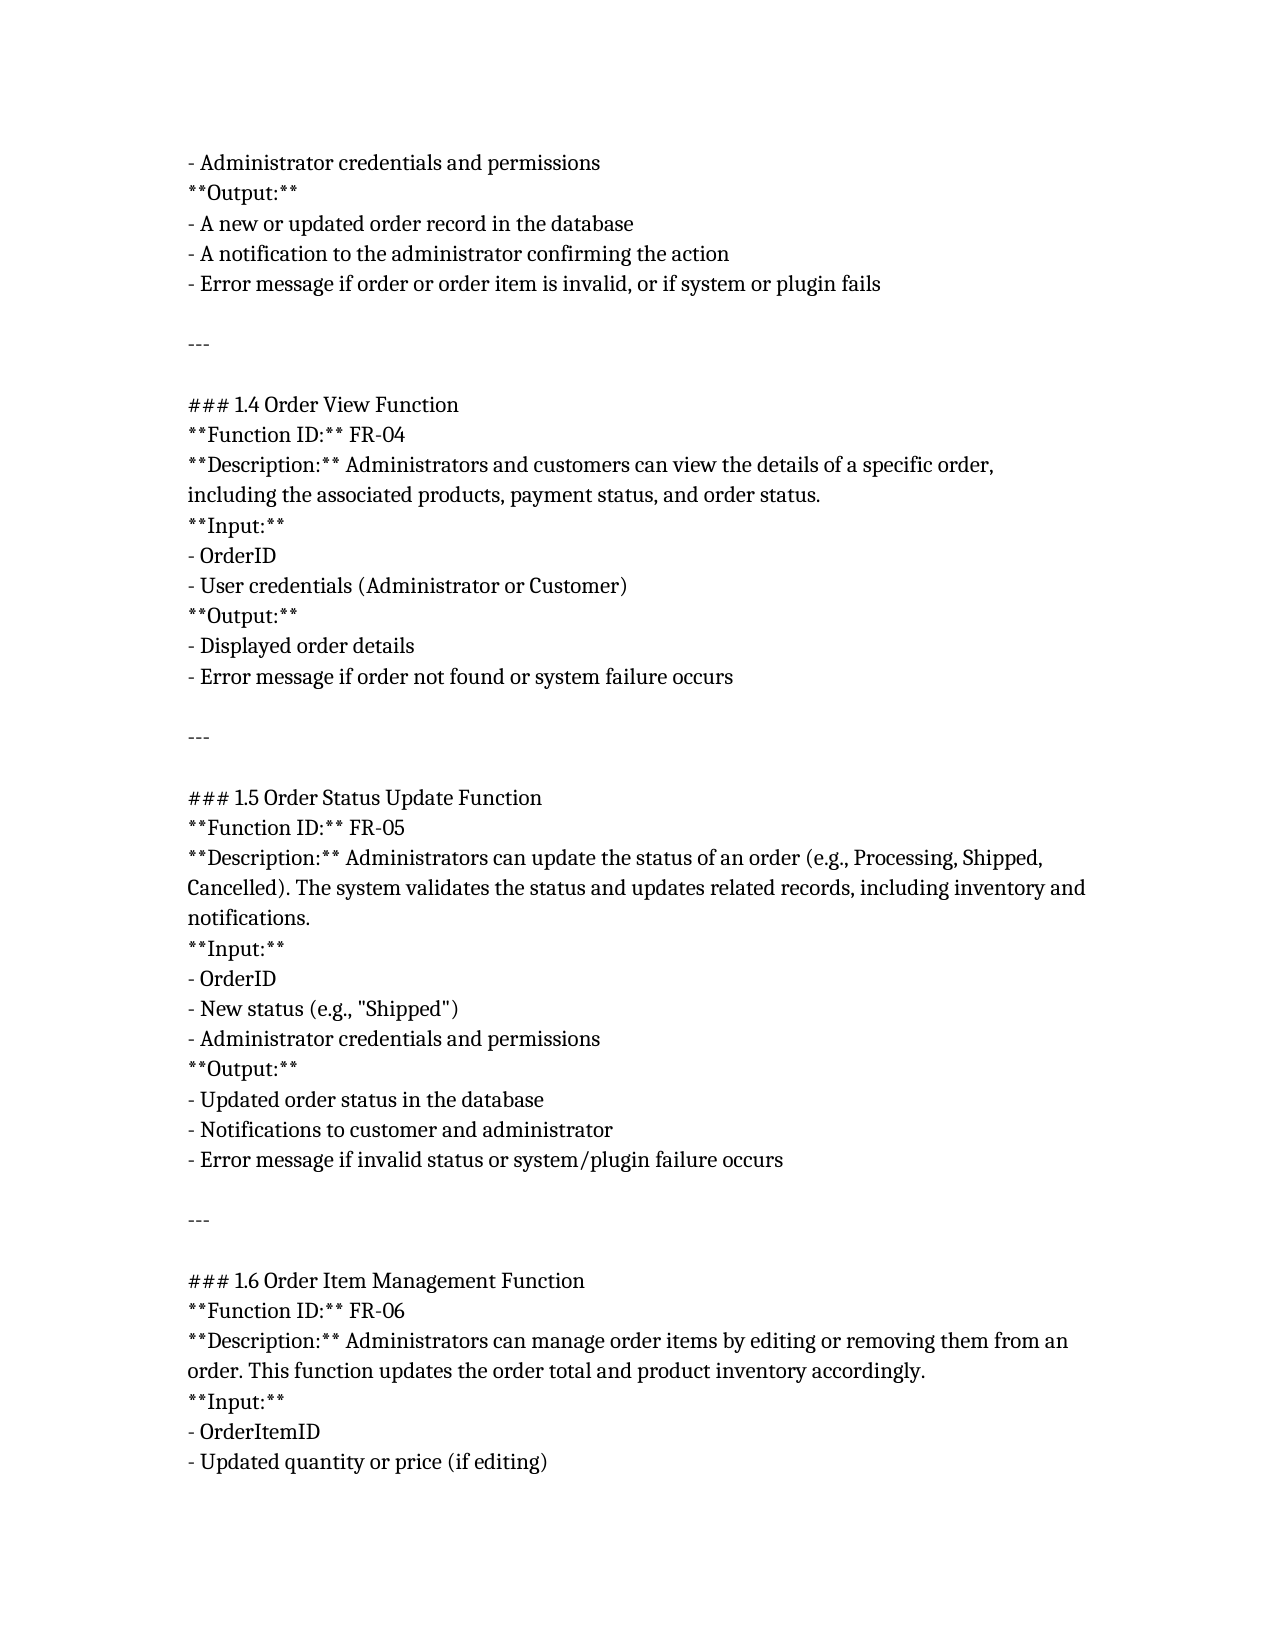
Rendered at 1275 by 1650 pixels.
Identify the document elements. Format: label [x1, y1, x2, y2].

text [187, 150, 1087, 1475]
